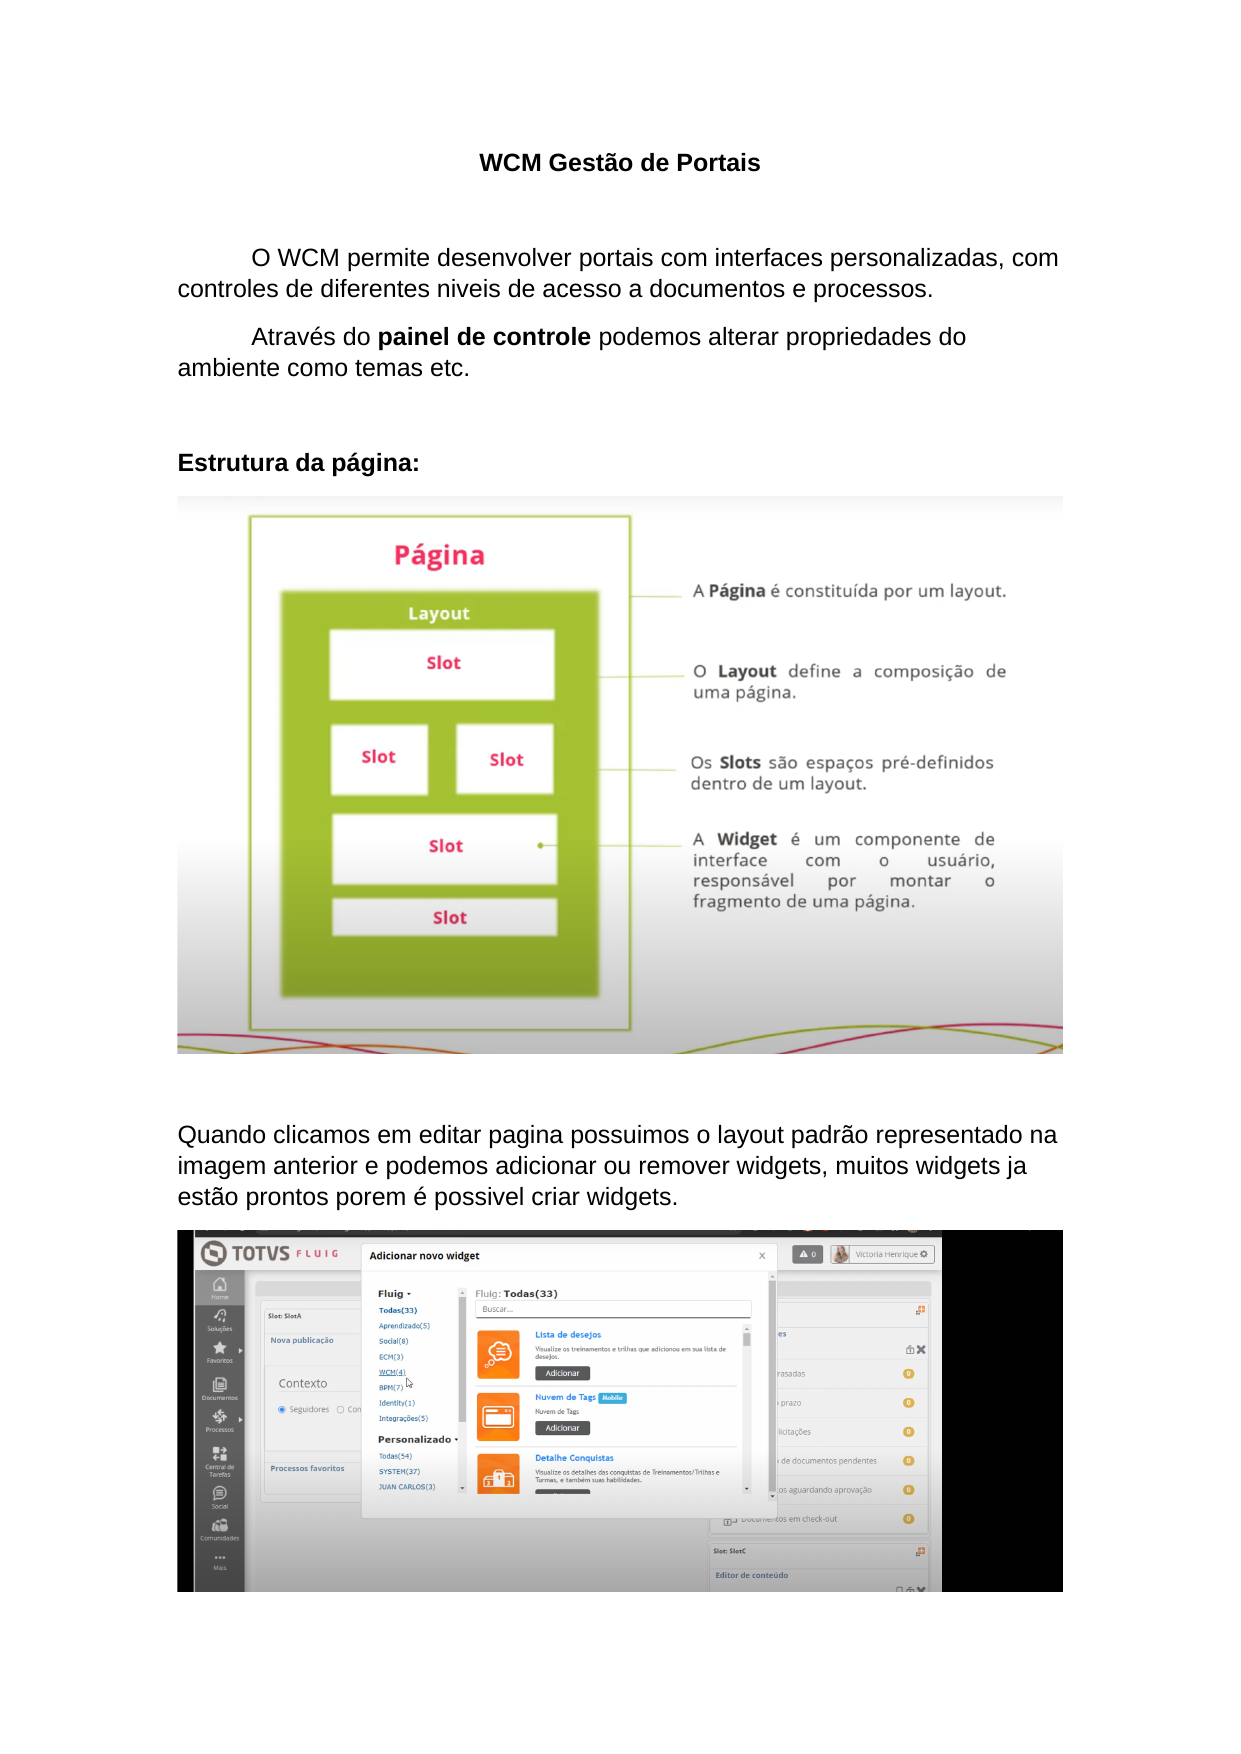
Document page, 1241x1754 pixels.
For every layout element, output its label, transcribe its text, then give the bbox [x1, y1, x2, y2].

text Estrutura da página: [177, 448, 1063, 477]
text Através do painel de controle podemos alterar propriedades do ambiente como temas etc. [177, 322, 1063, 382]
text O WCM permite desenvolver portais com interfaces personalizadas, com controles de diferentes niveis de acesso a documentos e processos. [177, 243, 1063, 303]
picture [177, 496, 1063, 1054]
text WCM Gestão de Portais [177, 148, 1063, 176]
text Quando clicamos em editar pagina possuimos o layout padrão representado na imagem anterior e podemos adicionar ou remover widgets, muitos widgets ja estão prontos porem é possivel criar widgets. [177, 1120, 1063, 1211]
picture [177, 1230, 1063, 1592]
